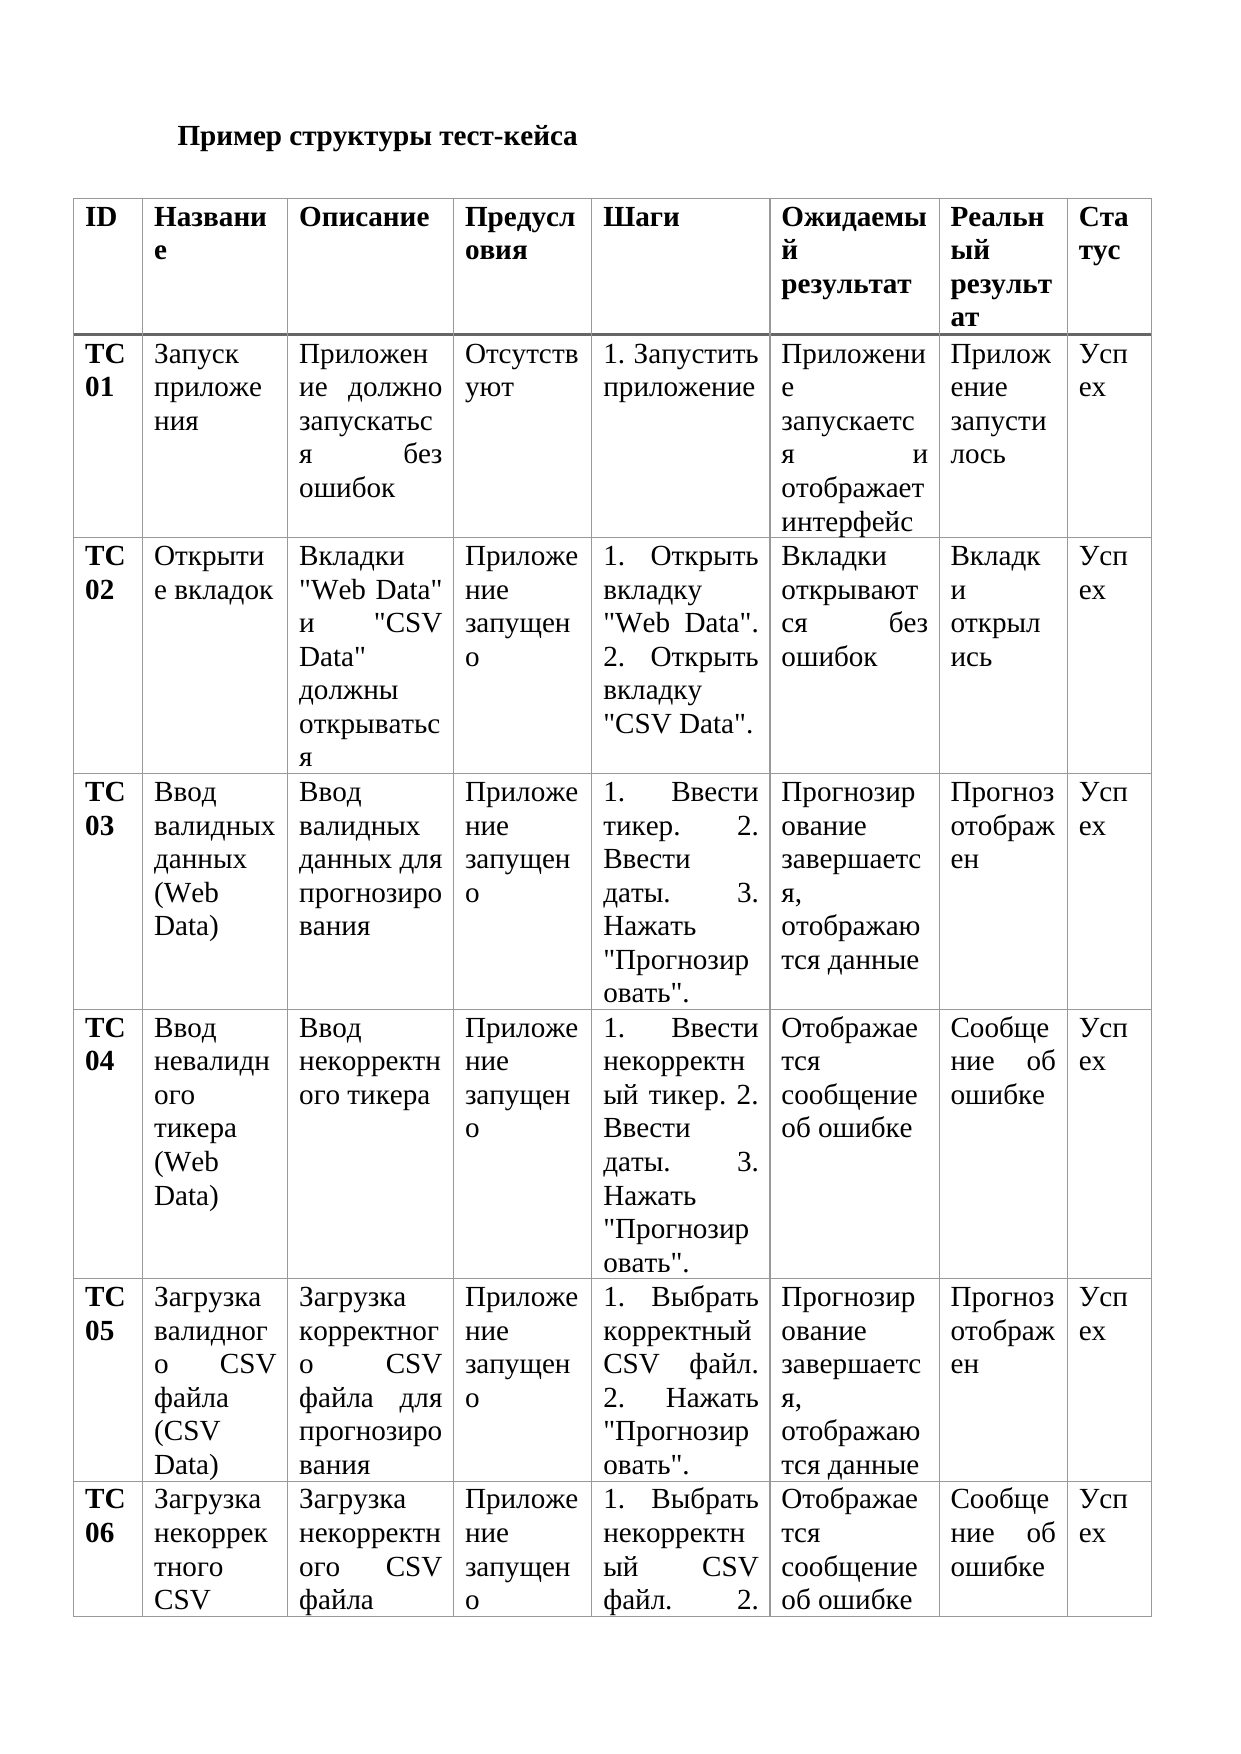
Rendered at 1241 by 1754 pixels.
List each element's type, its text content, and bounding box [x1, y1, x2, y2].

table_cell TC04 [74, 1010, 142, 1278]
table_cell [771, 1482, 939, 1616]
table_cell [592, 1482, 769, 1616]
table_header Предусловия [454, 199, 591, 333]
table_cell Прогноз отображен [940, 774, 1067, 1009]
table_cell Отображается сообщение об ошибке [771, 1010, 939, 1278]
table_header Название [143, 199, 287, 333]
table_cell 1. Ввести некорректный тикер. 2. Ввести даты. 3. Нажать "Прогнозировать". [592, 1010, 769, 1278]
table_cell Ввод валидных данных (Web Data) [143, 774, 287, 1009]
table_cell Ввод некорректного тикера [288, 1010, 453, 1278]
table_cell Успех [1068, 538, 1151, 773]
table_cell TC05 [74, 1279, 142, 1481]
table_cell Приложение запущено [454, 774, 591, 1009]
table_cell Прогнозирование завершается, отображаются данные [771, 774, 939, 1009]
table_cell Прогноз отображен [940, 1279, 1067, 1481]
table_cell Успех [1068, 336, 1151, 537]
table_cell 1. Выбрать корректный CSV файл. 2. Нажать "Прогнозировать". [592, 1279, 769, 1481]
table_cell Запуск приложения [143, 336, 287, 537]
table_cell Успех [1068, 774, 1151, 1009]
table_cell Отсутствуют [454, 336, 591, 537]
table_cell 1. Ввести тикер. 2. Ввести даты. 3. Нажать "Прогнозировать". [592, 774, 769, 1009]
table_cell Успех [1068, 1482, 1151, 1616]
table_header Шаги [592, 199, 769, 333]
table_cell 1. Запустить приложение [592, 336, 769, 537]
table_cell Сообщение об ошибке [940, 1482, 1067, 1616]
table_cell Открытие вкладок [143, 538, 287, 773]
table_cell Загрузка валидного CSV файла (CSV Data) [143, 1279, 287, 1481]
table_cell 1. Открыть вкладку "Web Data". 2. Открыть вкладку "CSV Data". [592, 538, 769, 773]
table_cell TC03 [74, 774, 142, 1009]
table_cell TC06 [74, 1482, 142, 1616]
table_cell Приложение должно запускаться без ошибок [288, 336, 453, 537]
table_cell Приложение запустилось [940, 336, 1067, 537]
table_cell Сообщение об ошибке [940, 1010, 1067, 1278]
table_cell TC01 [74, 336, 142, 537]
table_cell TC02 [74, 538, 142, 773]
table_cell Ввод невалидного тикера (Web Data) [143, 1010, 287, 1278]
table_cell Приложение запущено [454, 1482, 591, 1616]
table_header Ожидаемый результат [771, 199, 939, 333]
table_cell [143, 1482, 287, 1616]
table_header Статус [1068, 199, 1151, 333]
table_cell Загрузка корректного CSV файла для прогнозирования [288, 1279, 453, 1481]
table_cell Успех [1068, 1279, 1151, 1481]
text Пример структуры тест-кейса [177, 118, 1152, 152]
table_cell Ввод валидных данных для прогнозирования [288, 774, 453, 1009]
table_cell Приложение запускается и отображает интерфейс [771, 336, 939, 537]
table_cell Успех [1068, 1010, 1151, 1278]
table_header Описание [288, 199, 453, 333]
table_header Реальный результат [940, 199, 1067, 333]
table_header ID [74, 199, 142, 333]
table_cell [288, 1482, 453, 1616]
table_cell Приложение запущено [454, 1010, 591, 1278]
table_cell Приложение запущено [454, 538, 591, 773]
table_cell Приложение запущено [454, 1279, 591, 1481]
table_cell Вкладки открылись [940, 538, 1067, 773]
table_cell Прогнозирование завершается, отображаются данные [771, 1279, 939, 1481]
table_cell Вкладки открываются без ошибок [771, 538, 939, 773]
table_cell Вкладки "Web Data" и "CSV Data" должны открываться [288, 538, 453, 773]
